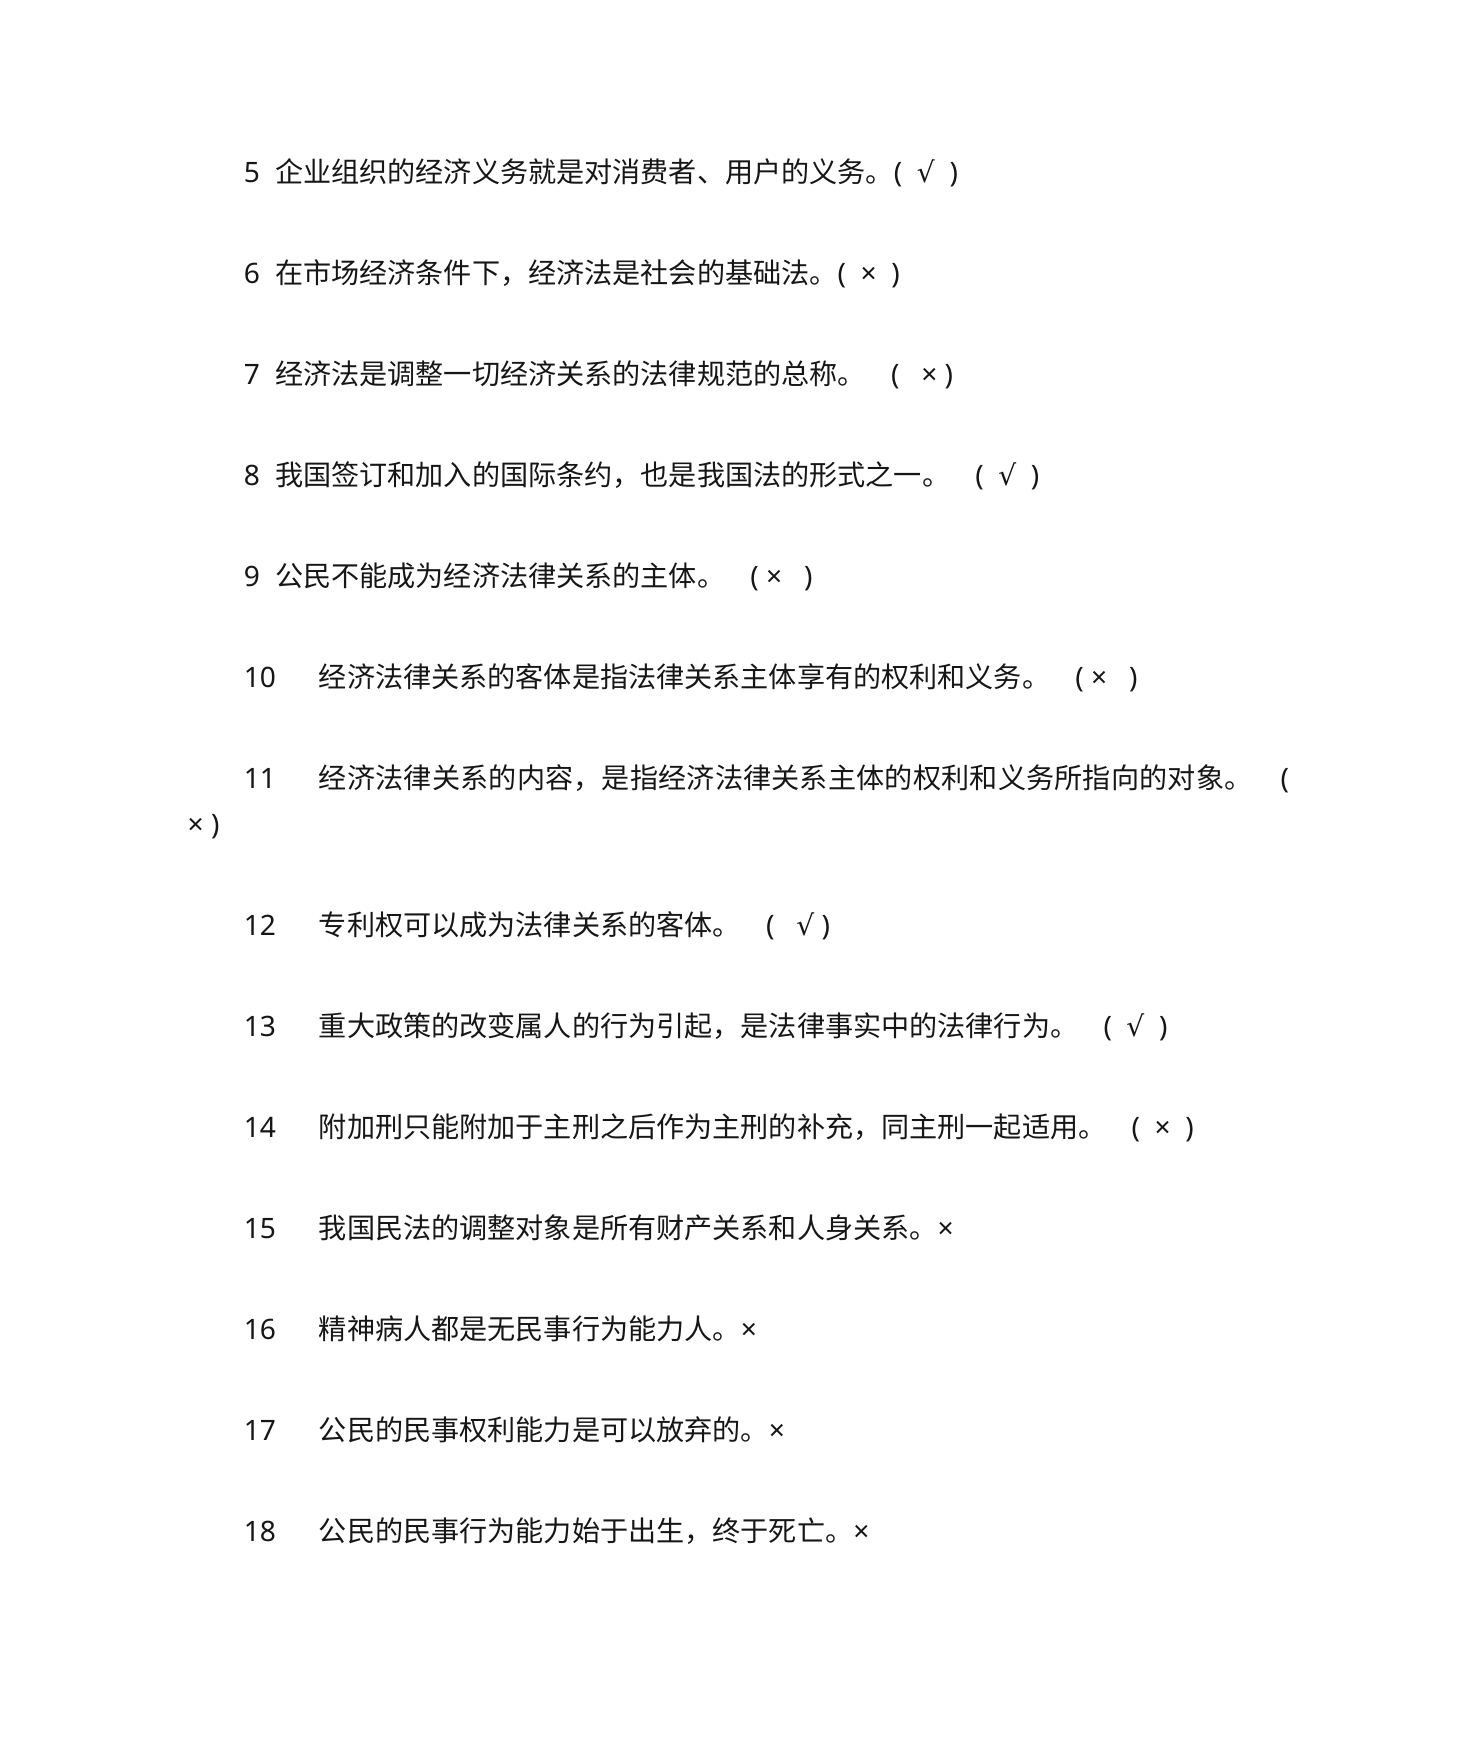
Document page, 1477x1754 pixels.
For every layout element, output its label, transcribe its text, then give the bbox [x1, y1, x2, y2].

list 经济法律关系的内容，是指经济法律关系主体的权利和义务所指向的对象。 ( × ) [187, 756, 1289, 843]
list 专利权可以成为法律关系的客体。 ( √ ) [187, 903, 1289, 943]
list 附加刑只能附加于主刑之后作为主刑的补充，同主刑一起适用。 ( × ) [187, 1105, 1289, 1146]
list 在市场经济条件下，经济法是社会的基础法。( × ) [187, 251, 1289, 292]
list 企业组织的经济义务就是对消费者、用户的义务。( √ ) [187, 150, 1289, 191]
list 经济法律关系的客体是指法律关系主体享有的权利和义务。 ( × ) [187, 655, 1289, 696]
list 公民的民事行为能力始于出生，终于死亡。× [187, 1509, 1289, 1550]
list 精神病人都是无民事行为能力人。× [187, 1307, 1289, 1348]
list 公民不能成为经济法律关系的主体。 ( × ) [187, 554, 1289, 595]
list 我国民法的调整对象是所有财产关系和人身关系。× [187, 1206, 1289, 1247]
list 重大政策的改变属人的行为引起，是法律事实中的法律行为。 ( √ ) [187, 1004, 1289, 1044]
list 我国签订和加入的国际条约，也是我国法的形式之一。 ( √ ) [187, 453, 1289, 494]
list 经济法是调整一切经济关系的法律规范的总称。 ( × ) [187, 352, 1289, 393]
list 公民的民事权利能力是可以放弃的。× [187, 1408, 1289, 1449]
